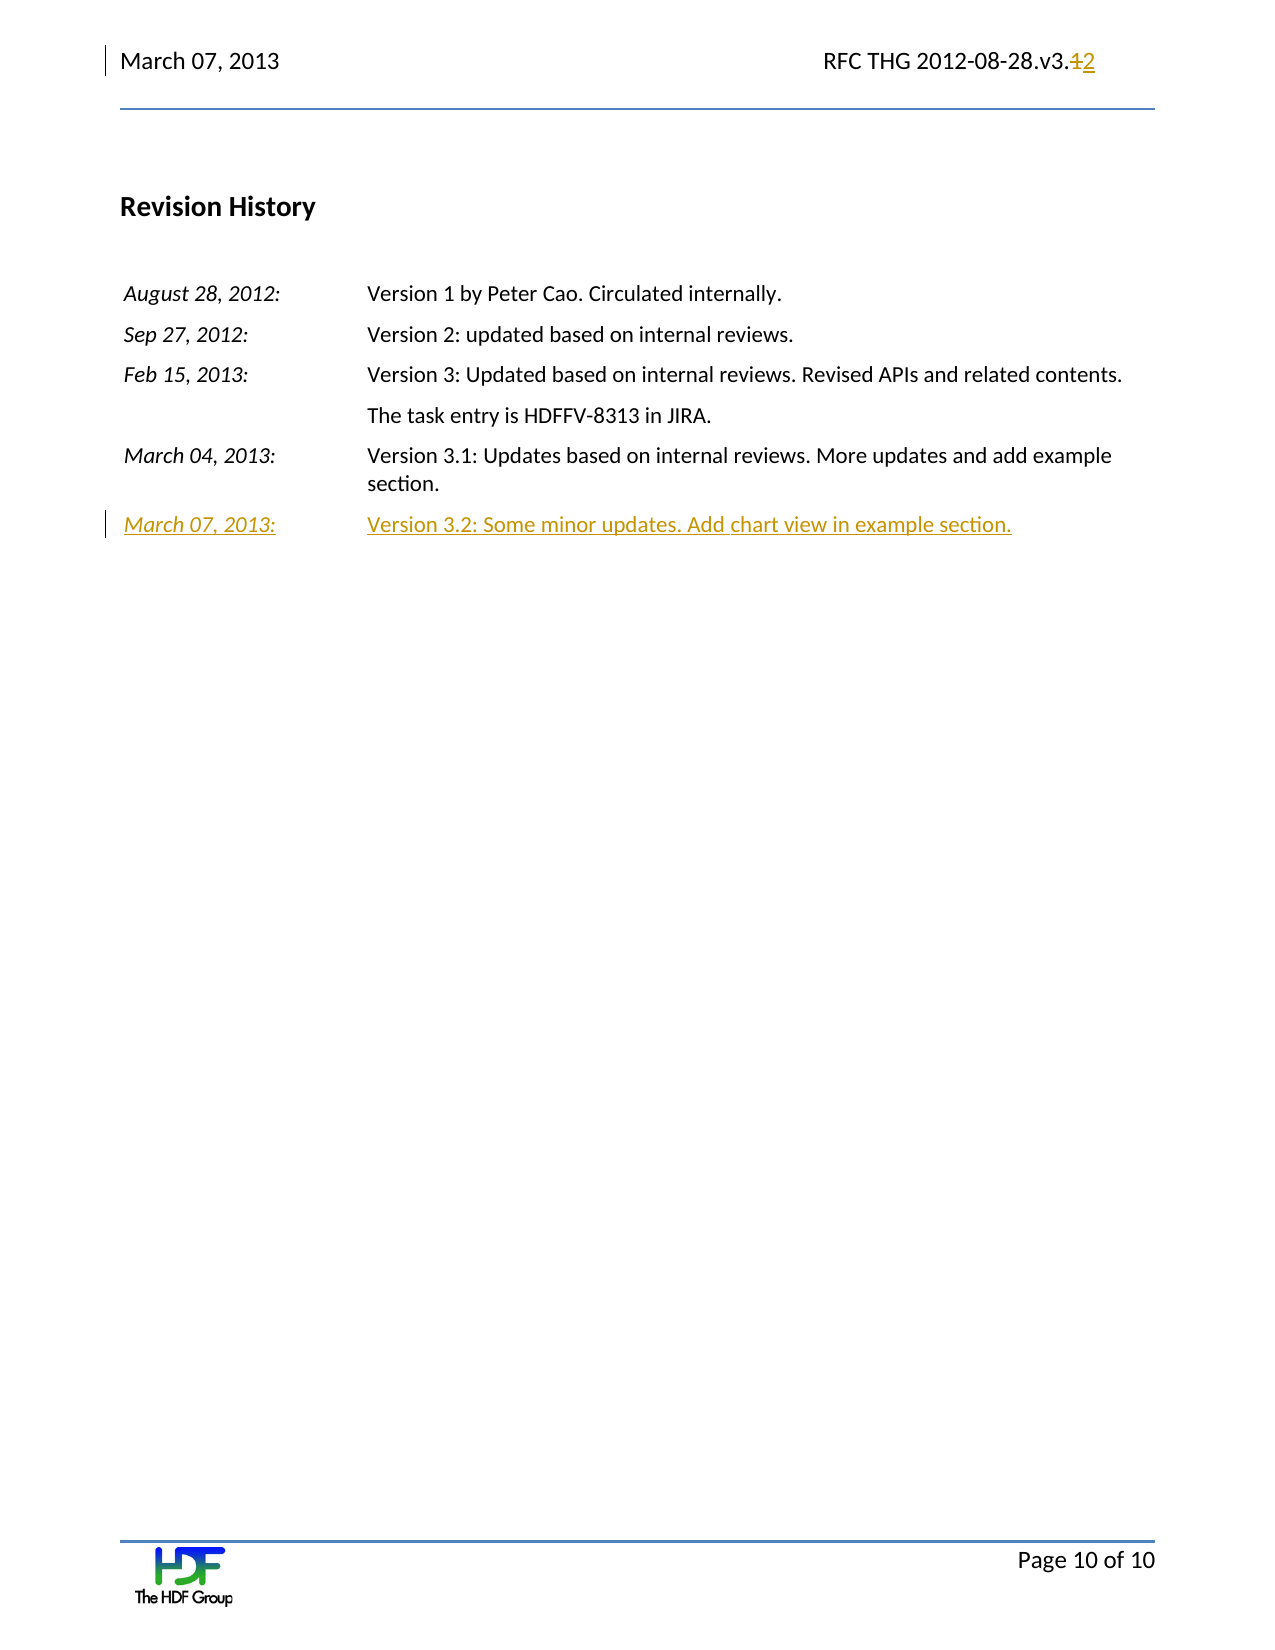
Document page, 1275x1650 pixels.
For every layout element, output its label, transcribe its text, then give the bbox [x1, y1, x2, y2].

table_cell [113, 510, 356, 550]
table_cell [356, 510, 1162, 550]
picture [135, 1547, 233, 1607]
table_cell Sep 27, 2012: [113, 320, 356, 360]
table_cell Version 2: updated based on internal reviews. [356, 320, 1162, 360]
table_header August 28, 2012: [113, 279, 356, 320]
table_header Version 1 by Peter Cao. Circulated internally. [356, 279, 1162, 320]
table_cell Feb 15, 2013: [113, 360, 356, 441]
table_cell Version 3: Updated based on internal reviews. Revised APIs and related contents. The task entry is HDFFV-8313 in JIRA. [356, 360, 1162, 441]
table_cell March 04, 2013: [113, 441, 356, 510]
table_cell Version 3.1: Updates based on internal reviews. More updates and add example section. [356, 441, 1162, 510]
subtitle Revision History [120, 188, 1155, 224]
